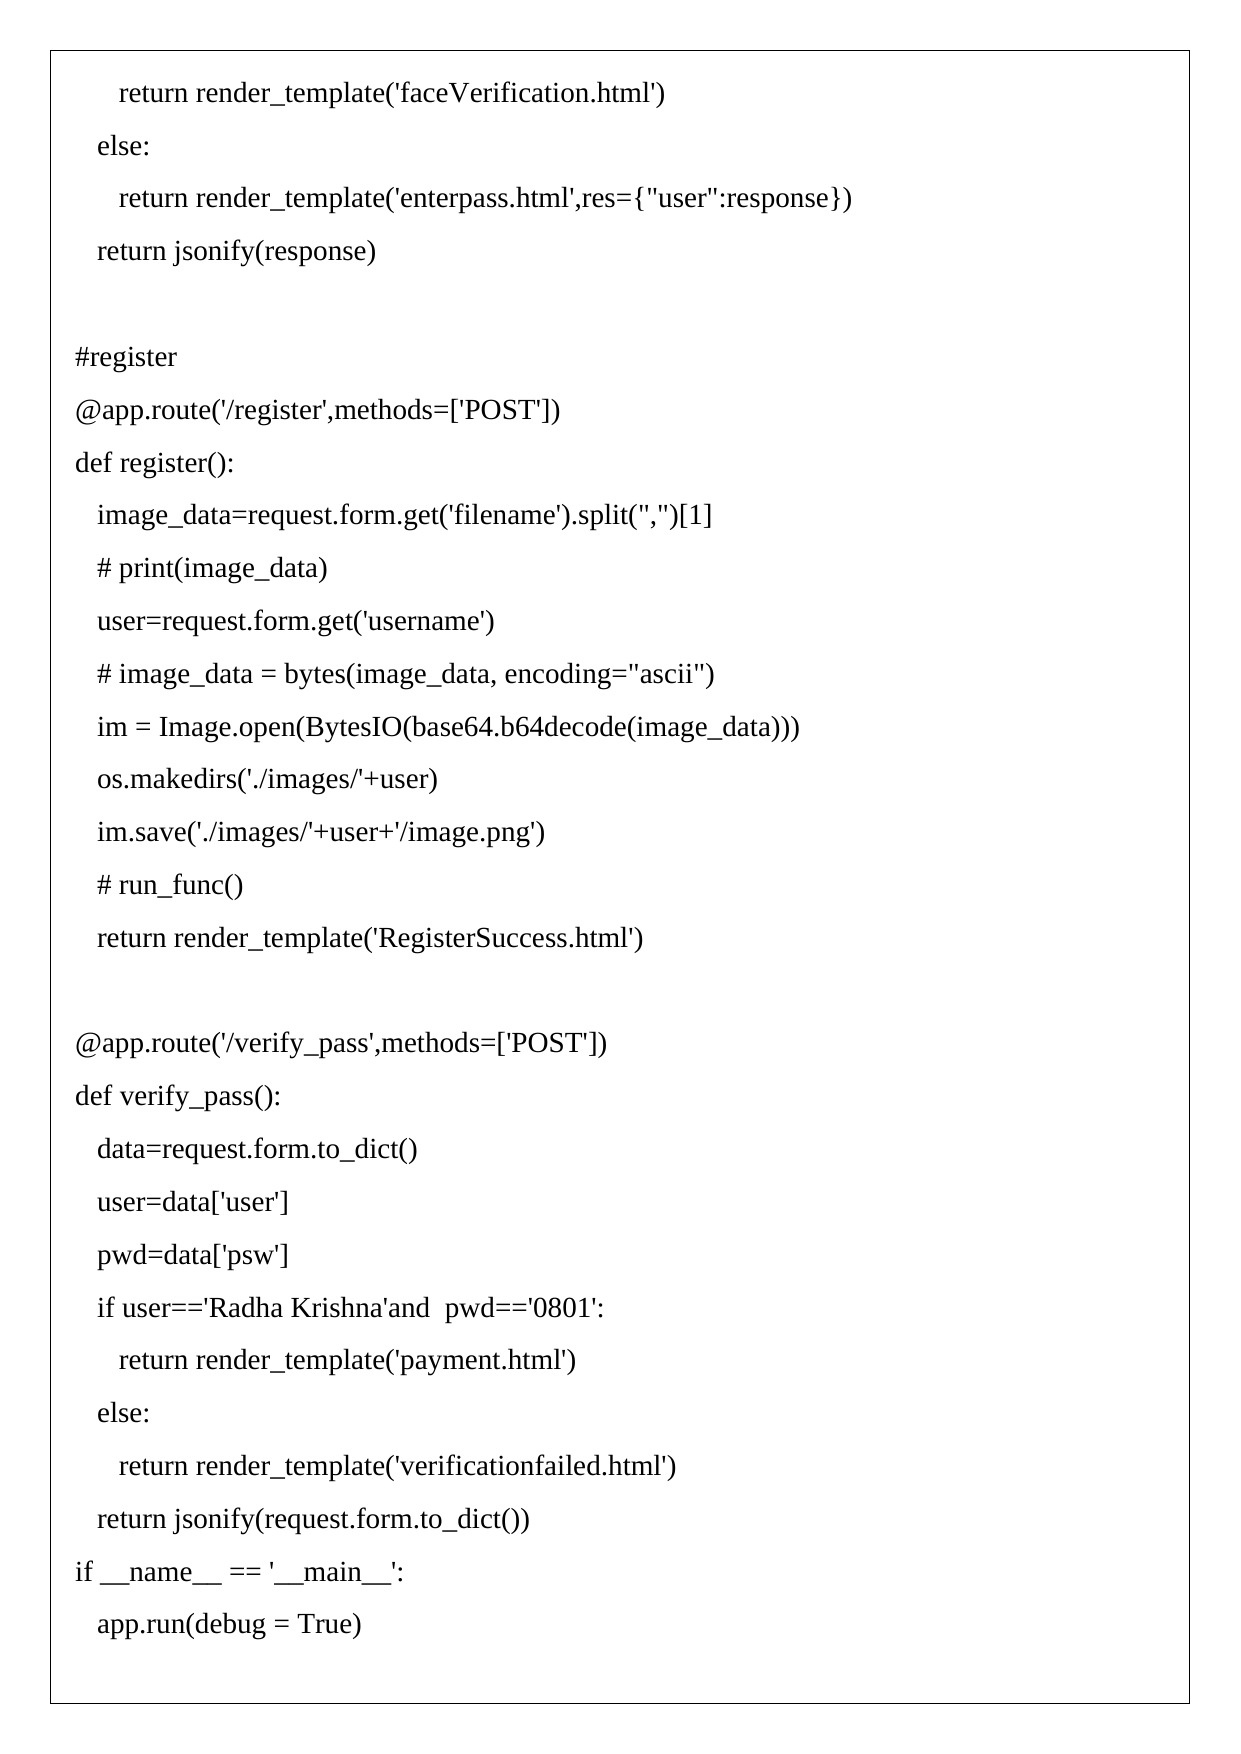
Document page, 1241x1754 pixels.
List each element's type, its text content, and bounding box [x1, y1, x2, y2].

text else: [75, 128, 1165, 161]
text return render_template('enterpass.html',res={"user":response}) [75, 181, 1165, 214]
text return render_template('faceVerification.html') [75, 75, 1165, 108]
text pwd=data['psw'] [75, 1237, 1165, 1270]
text # print(image_data) [75, 550, 1165, 584]
text if user=='Radha Krishna'and pwd=='0801': [75, 1290, 1165, 1323]
text #register [75, 339, 1165, 373]
text return render_template('RegisterSuccess.html') [75, 920, 1165, 953]
text return render_template('payment.html') [75, 1342, 1165, 1376]
text else: [75, 1395, 1165, 1429]
text @app.route('/register',methods=['POST']) [75, 392, 1165, 425]
text # image_data = bytes(image_data, encoding="ascii") [75, 656, 1165, 689]
text return jsonify(response) [75, 233, 1165, 267]
text # run_func() [75, 867, 1165, 901]
text user=request.form.get('username') [75, 603, 1165, 637]
text def verify_pass(): [75, 1078, 1165, 1112]
text user=data['user'] [75, 1184, 1165, 1218]
text return jsonify(request.form.to_dict()) [75, 1501, 1165, 1534]
text data=request.form.to_dict() [75, 1131, 1165, 1165]
text image_data=request.form.get('filename').split(",")[1] [75, 497, 1165, 531]
text return render_template('verificationfailed.html') [75, 1448, 1165, 1482]
text im.save('./images/'+user+'/image.png') [75, 814, 1165, 848]
text app.run(debug = True) [75, 1607, 1165, 1640]
text os.makedirs('./images/'+user) [75, 762, 1165, 795]
text if __name__ == '__main__': [75, 1554, 1165, 1587]
text def register(): [75, 445, 1165, 478]
text @app.route('/verify_pass',methods=['POST']) [75, 1026, 1165, 1059]
text im = Image.open(BytesIO(base64.b64decode(image_data))) [75, 709, 1165, 742]
